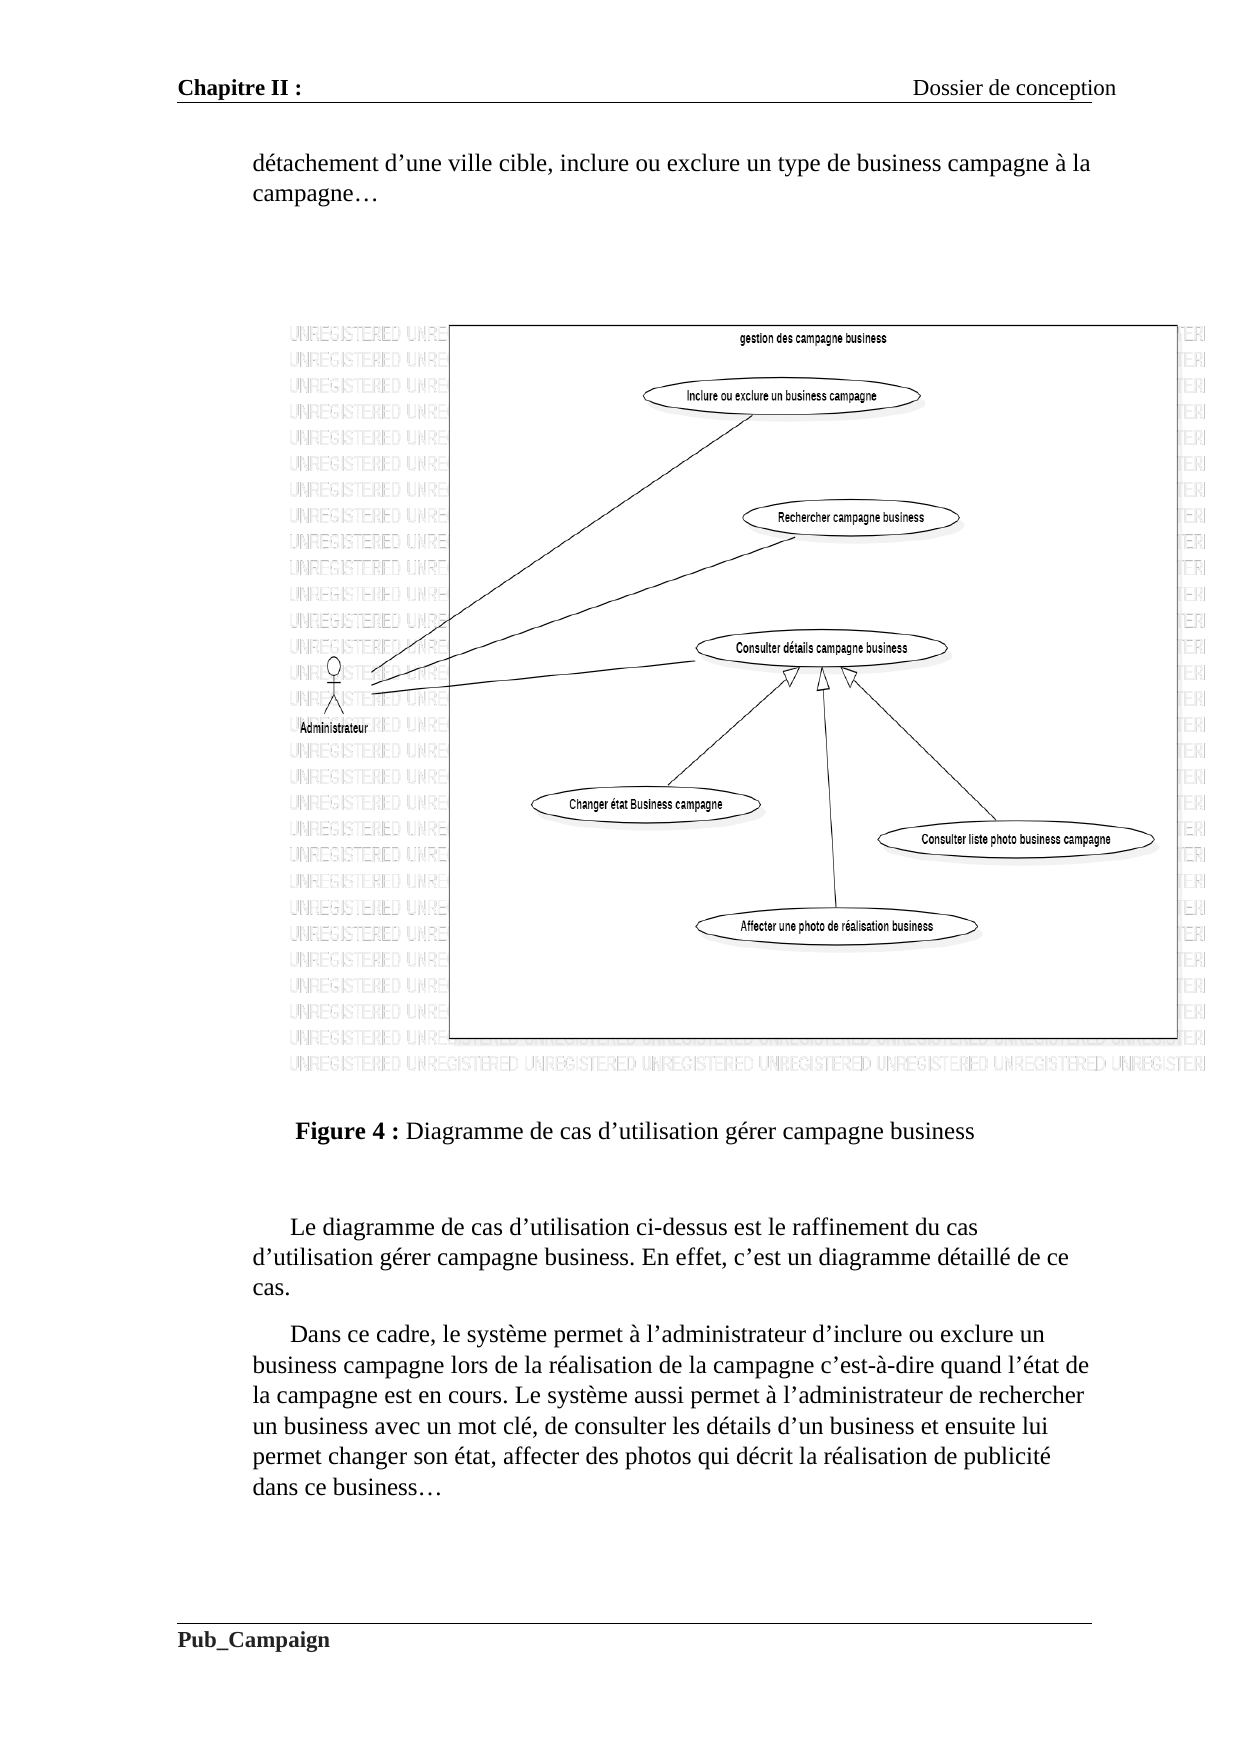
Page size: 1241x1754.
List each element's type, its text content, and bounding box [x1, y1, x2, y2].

text Le diagramme de cas d’utilisation ci-dessus est le raffinement du cas d’utilisation gérer campagne business. En effet, c’est un diagramme détaillé de ce cas. [252, 1212, 1092, 1301]
picture [289, 314, 1205, 1081]
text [252, 148, 1092, 207]
text Dans ce cadre, le système permet à l’administrateur d’inclure ou exclure un business campagne lors de la réalisation de la campagne c’est-à-dire quand l’état de la campagne est en cours. Le système aussi permet à l’administrateur de rechercher un business avec un mot clé, de consulter les détails d’un business et ensuite lui permet changer son état, affecter des photos qui décrit la réalisation de publicité dans ce business… [252, 1319, 1092, 1500]
